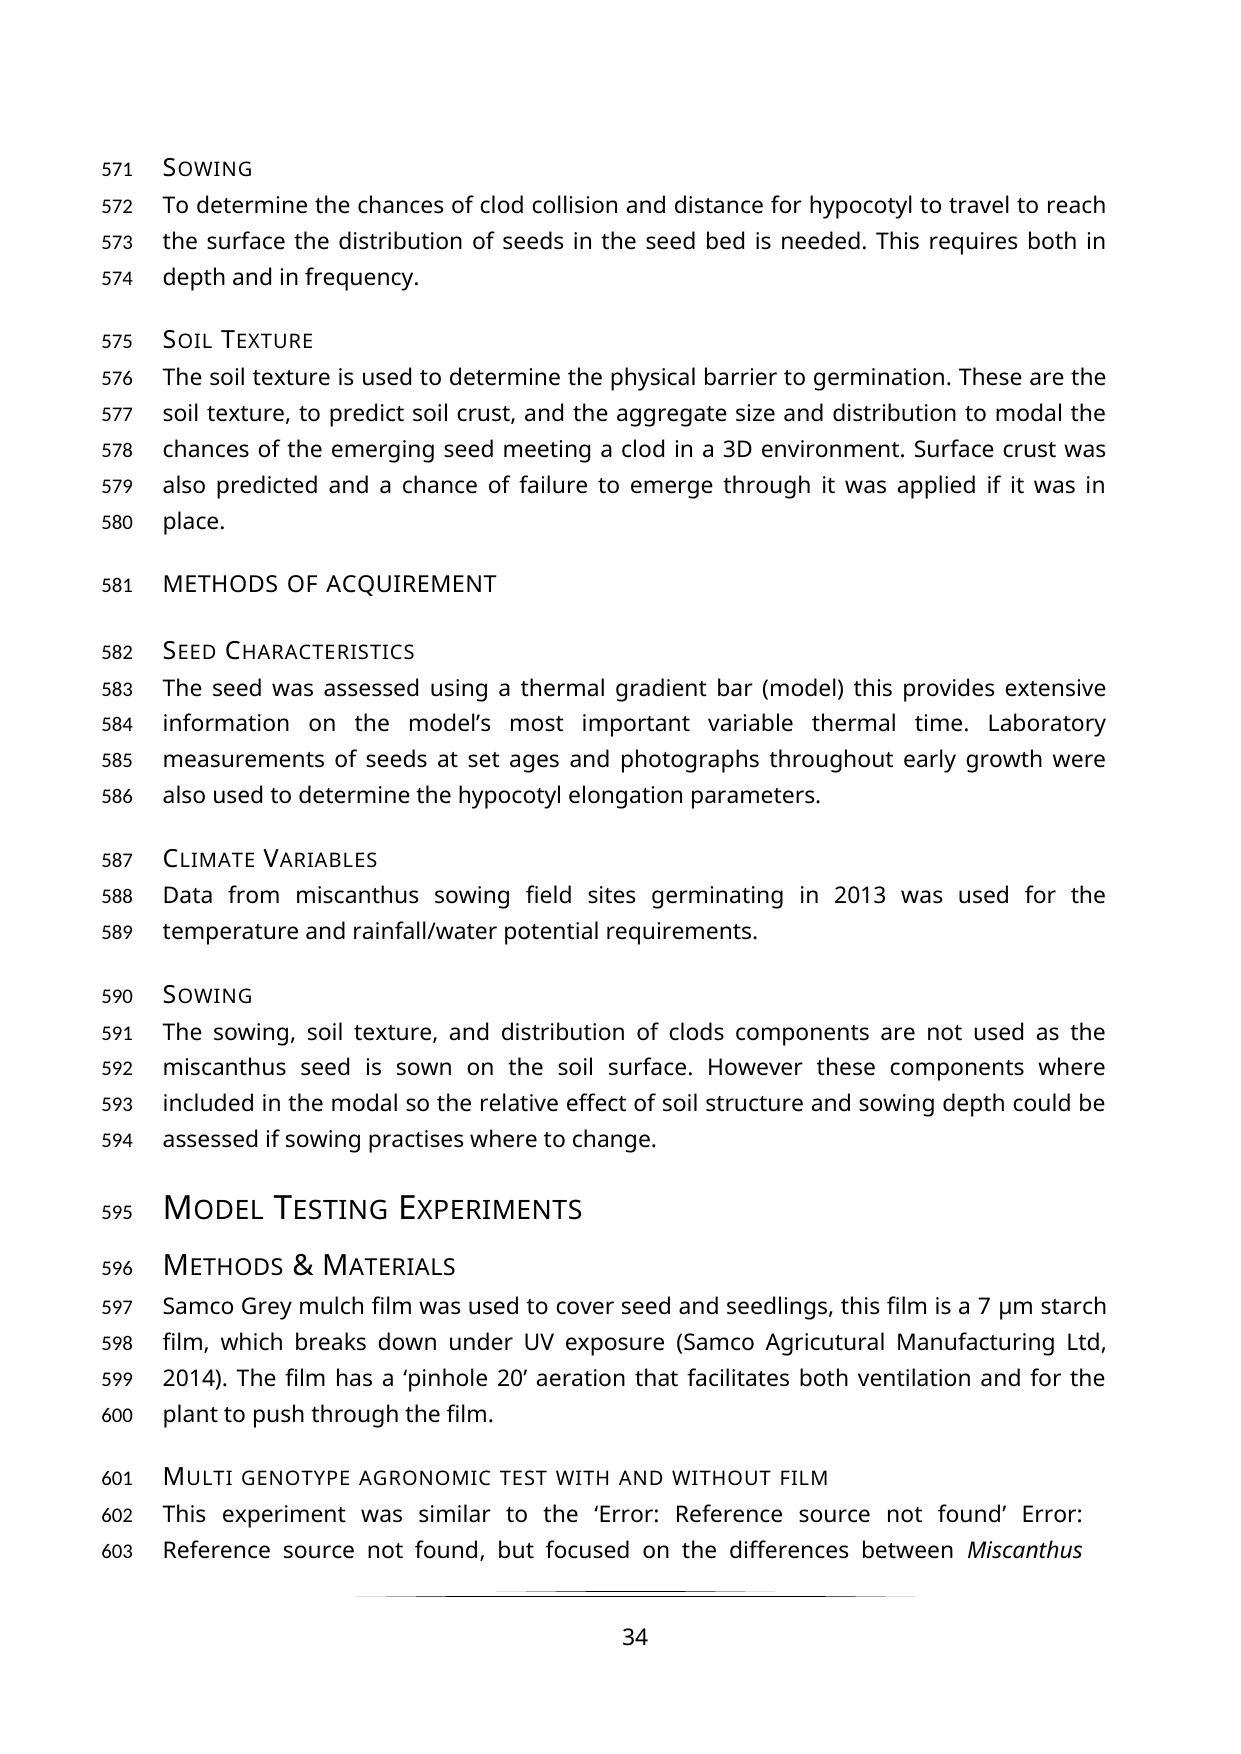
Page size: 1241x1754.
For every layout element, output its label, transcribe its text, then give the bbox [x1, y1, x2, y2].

text The seed was assessed using a thermal gradient bar (model) this provides extensive information on the model’s most important variable thermal time. Laboratory measurements of seeds at set ages and photographs throughout early growth were also used to determine the hypocotyl elongation parameters. [162, 671, 1107, 811]
subtitle Model Testing Experiments [162, 1184, 1107, 1229]
subtitle Seed Characteristics [162, 632, 1107, 666]
subtitle Climate Variables [162, 840, 1107, 874]
text Samco Grey mulch film was used to cover seed and seedlings, this film is a 7 μm starch film, which breaks down under UV exposure (Samco Agricutural Manufacturing Ltd, 2014). The film has a ‘pinhole 20’ aeration that facilitates both ventilation and for the plant to push through the film. [162, 1290, 1107, 1429]
subtitle Methods & Materials [162, 1245, 1107, 1284]
subtitle Sowing [162, 150, 1107, 184]
subtitle Soil Texture [162, 322, 1107, 356]
text The soil texture is used to determine the physical barrier to germination. These are the soil texture, to predict soil crust, and the aggregate size and distribution to modal the chances of the emerging seed meeting a clod in a 3D environment. Surface crust was also predicted and a chance of failure to emerge through it was applied if it was in place. [162, 361, 1107, 536]
subtitle methods of acquirement [162, 562, 1107, 601]
text Data from miscanthus sowing field sites germinating in 2013 was used for the temperature and rainfall/water potential requirements. [162, 879, 1107, 947]
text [162, 1498, 1083, 1565]
text The sowing, soil texture, and distribution of clods components are not used as the miscanthus seed is sown on the soil surface. However these components where included in the modal so the relative effect of soil structure and sowing depth could be assessed if sowing practises where to change. [162, 1015, 1107, 1154]
text To determine the chances of clod collision and distance for hypocotyl to travel to reach the surface the distribution of seeds in the seed bed is needed. This requires both in depth and in frequency. [162, 189, 1107, 292]
subtitle Sowing [162, 976, 1107, 1010]
subtitle Multi genotype agronomic test with and without film [162, 1459, 1107, 1493]
